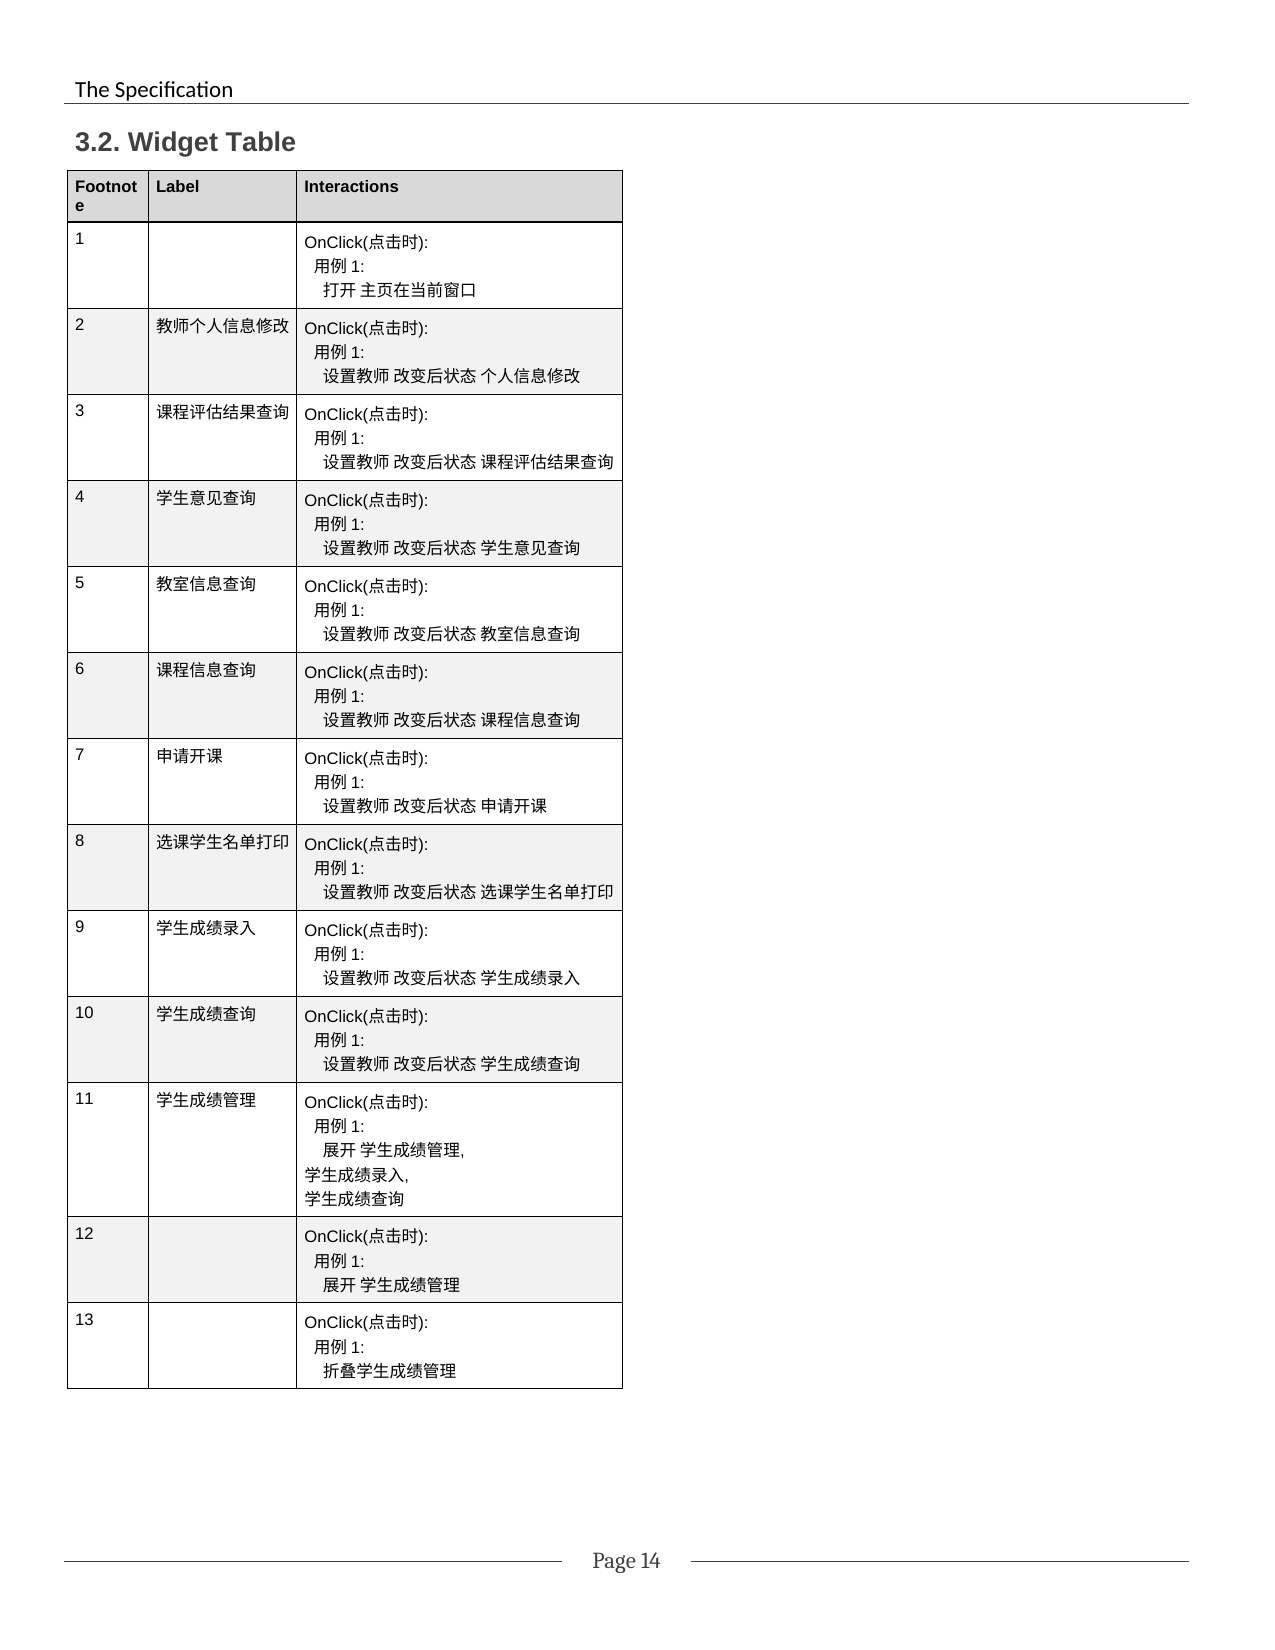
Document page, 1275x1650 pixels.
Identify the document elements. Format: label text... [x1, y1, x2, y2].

table_cell 4 [68, 481, 148, 566]
table_cell [149, 223, 296, 307]
table_cell 2 [68, 309, 148, 393]
table_cell 学生成绩录入 [149, 911, 296, 996]
table_cell [149, 1217, 296, 1302]
table_cell [149, 1303, 296, 1388]
table_cell 学生意见查询 [149, 481, 296, 566]
table_cell 1 [68, 223, 148, 307]
table_cell 教室信息查询 [149, 567, 296, 652]
table_cell 9 [68, 911, 148, 996]
table_cell 3 [68, 395, 148, 479]
table_cell 5 [68, 567, 148, 652]
table_cell 11 [68, 1083, 148, 1216]
table_cell 学生成绩查询 [149, 997, 296, 1082]
table_header Interactions [297, 171, 622, 221]
table_cell OnClick(点击时): 用例 1: 设置教师 改变后状态 课程信息查询 [297, 653, 622, 738]
table_cell 13 [68, 1303, 148, 1388]
table_cell OnClick(点击时): 用例 1: 展开 学生成绩管理 [297, 1217, 622, 1302]
subtitle Widget Table [75, 126, 1200, 157]
table_cell OnClick(点击时): 用例 1: 展开 学生成绩管理, 学生成绩录入, 学生成绩查询 [297, 1083, 622, 1216]
table_cell OnClick(点击时): 用例 1: 设置教师 改变后状态 个人信息修改 [297, 309, 622, 393]
table_header Label [149, 171, 296, 221]
table_cell OnClick(点击时): 用例 1: 设置教师 改变后状态 学生成绩录入 [297, 911, 622, 996]
table_cell 申请开课 [149, 739, 296, 824]
table_cell OnClick(点击时): 用例 1: 折叠学生成绩管理 [297, 1303, 622, 1388]
table_cell 学生成绩管理 [149, 1083, 296, 1216]
table_cell 教师个人信息修改 [149, 309, 296, 393]
table_cell 6 [68, 653, 148, 738]
table_cell OnClick(点击时): 用例 1: 设置教师 改变后状态 选课学生名单打印 [297, 825, 622, 910]
table_cell OnClick(点击时): 用例 1: 设置教师 改变后状态 学生成绩查询 [297, 997, 622, 1082]
table_cell 8 [68, 825, 148, 910]
table_cell 12 [68, 1217, 148, 1302]
table_cell OnClick(点击时): 用例 1: 设置教师 改变后状态 课程评估结果查询 [297, 395, 622, 479]
table_cell 7 [68, 739, 148, 824]
table_cell 课程信息查询 [149, 653, 296, 738]
table_cell OnClick(点击时): 用例 1: 设置教师 改变后状态 学生意见查询 [297, 481, 622, 566]
table_header Footnote [68, 171, 148, 221]
table_cell 选课学生名单打印 [149, 825, 296, 910]
table_cell 10 [68, 997, 148, 1082]
table_cell 课程评估结果查询 [149, 395, 296, 479]
table_cell OnClick(点击时): 用例 1: 设置教师 改变后状态 教室信息查询 [297, 567, 622, 652]
table_cell OnClick(点击时): 用例 1: 打开 主页在当前窗口 [297, 223, 622, 307]
table_cell OnClick(点击时): 用例 1: 设置教师 改变后状态 申请开课 [297, 739, 622, 824]
